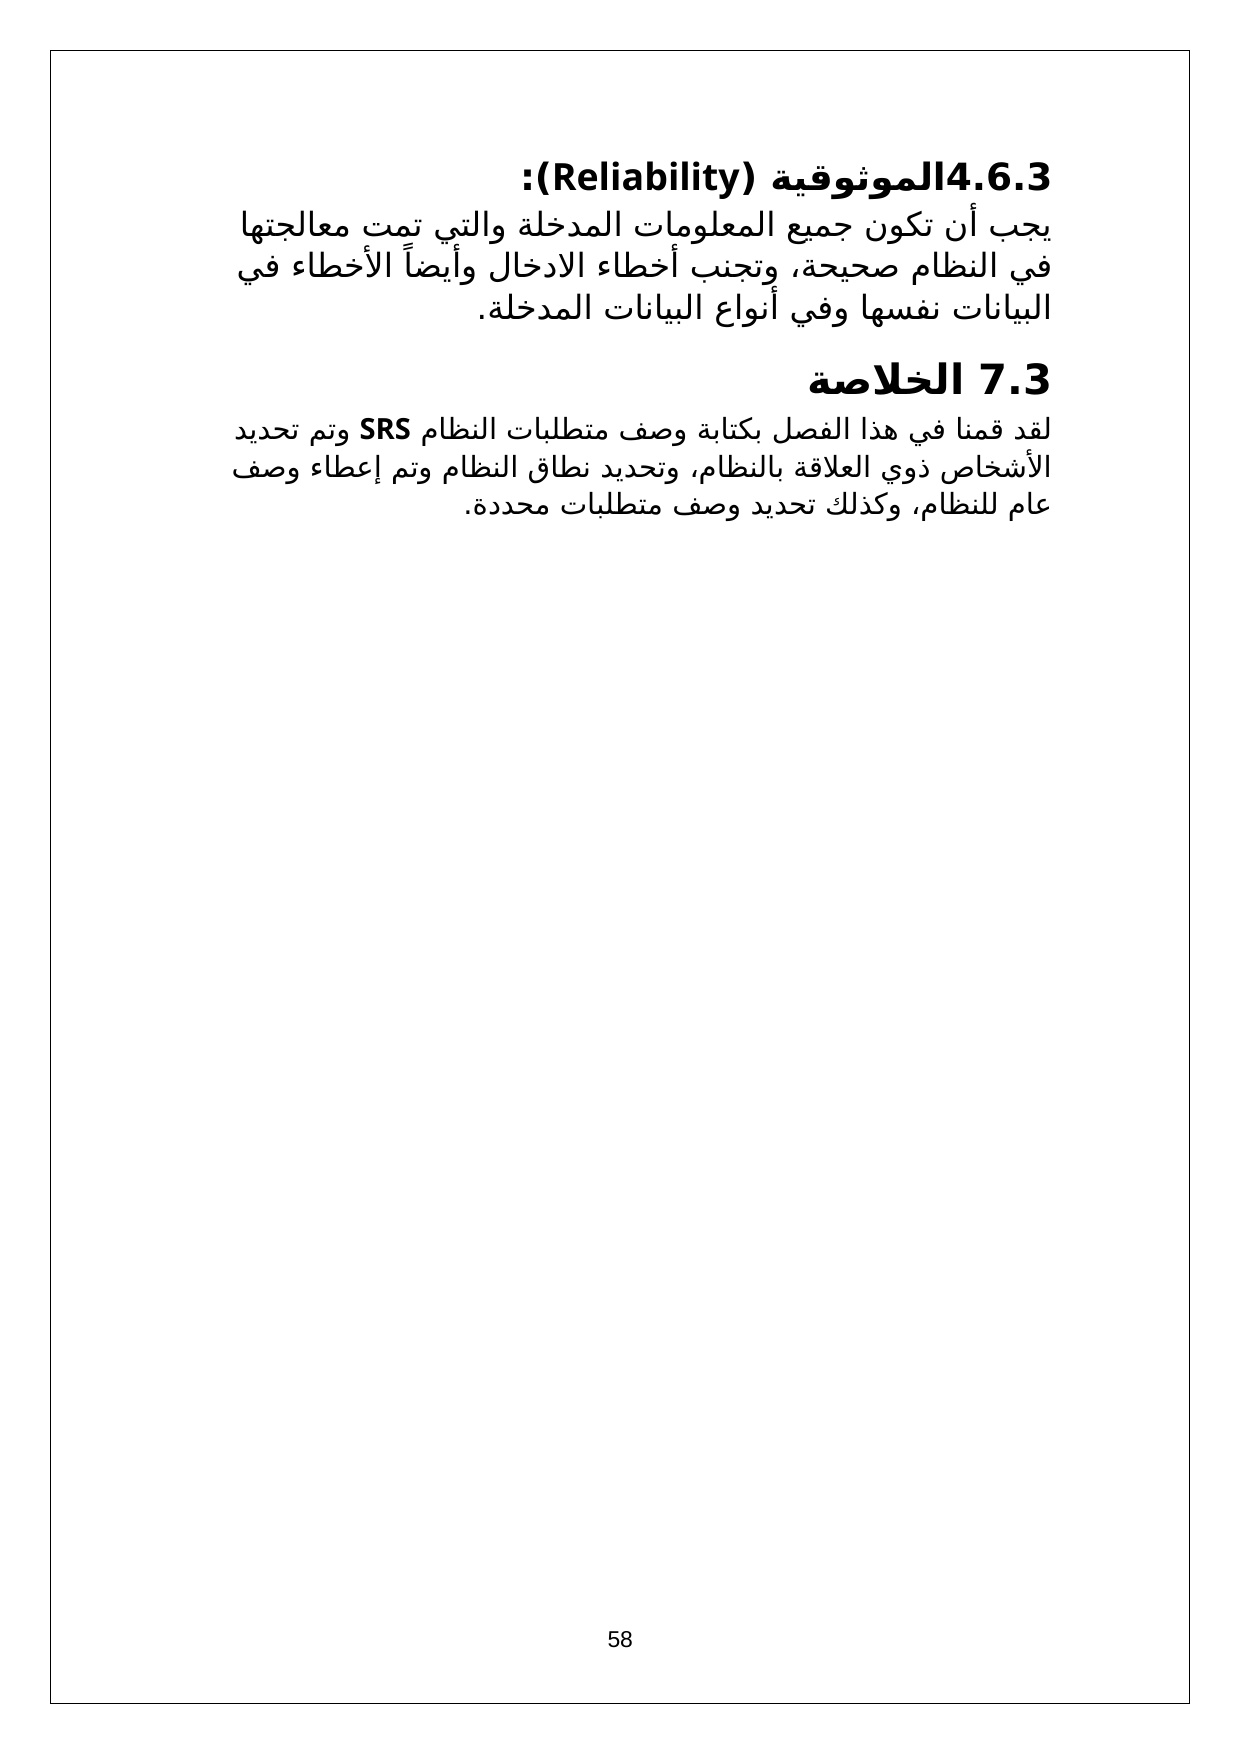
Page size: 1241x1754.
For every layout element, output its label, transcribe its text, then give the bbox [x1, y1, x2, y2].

text يجب أن تكون جميع المعلومات المدخلة والتي تمت معالجتها في النظام صحيحة، وتجنب أخطاء الادخال وأيضاً الأخطاء في البيانات نفسها وفي أنواع البيانات المدخلة. [187, 205, 1053, 328]
text لقد قمنا في هذا الفصل بكتابة وصف متطلبات النظام SRS وتم تحديد الأشخاص ذوي العلاقة بالنظام، وتحديد نطاق النظام وتم إعطاء وصف عام للنظام، وكذلك تحديد وصف متطلبات محددة. [187, 408, 1053, 521]
subtitle 7.3 الخلاصة [187, 356, 1053, 404]
subtitle 4.6.3الموثوقية (Reliability): [187, 150, 1053, 201]
